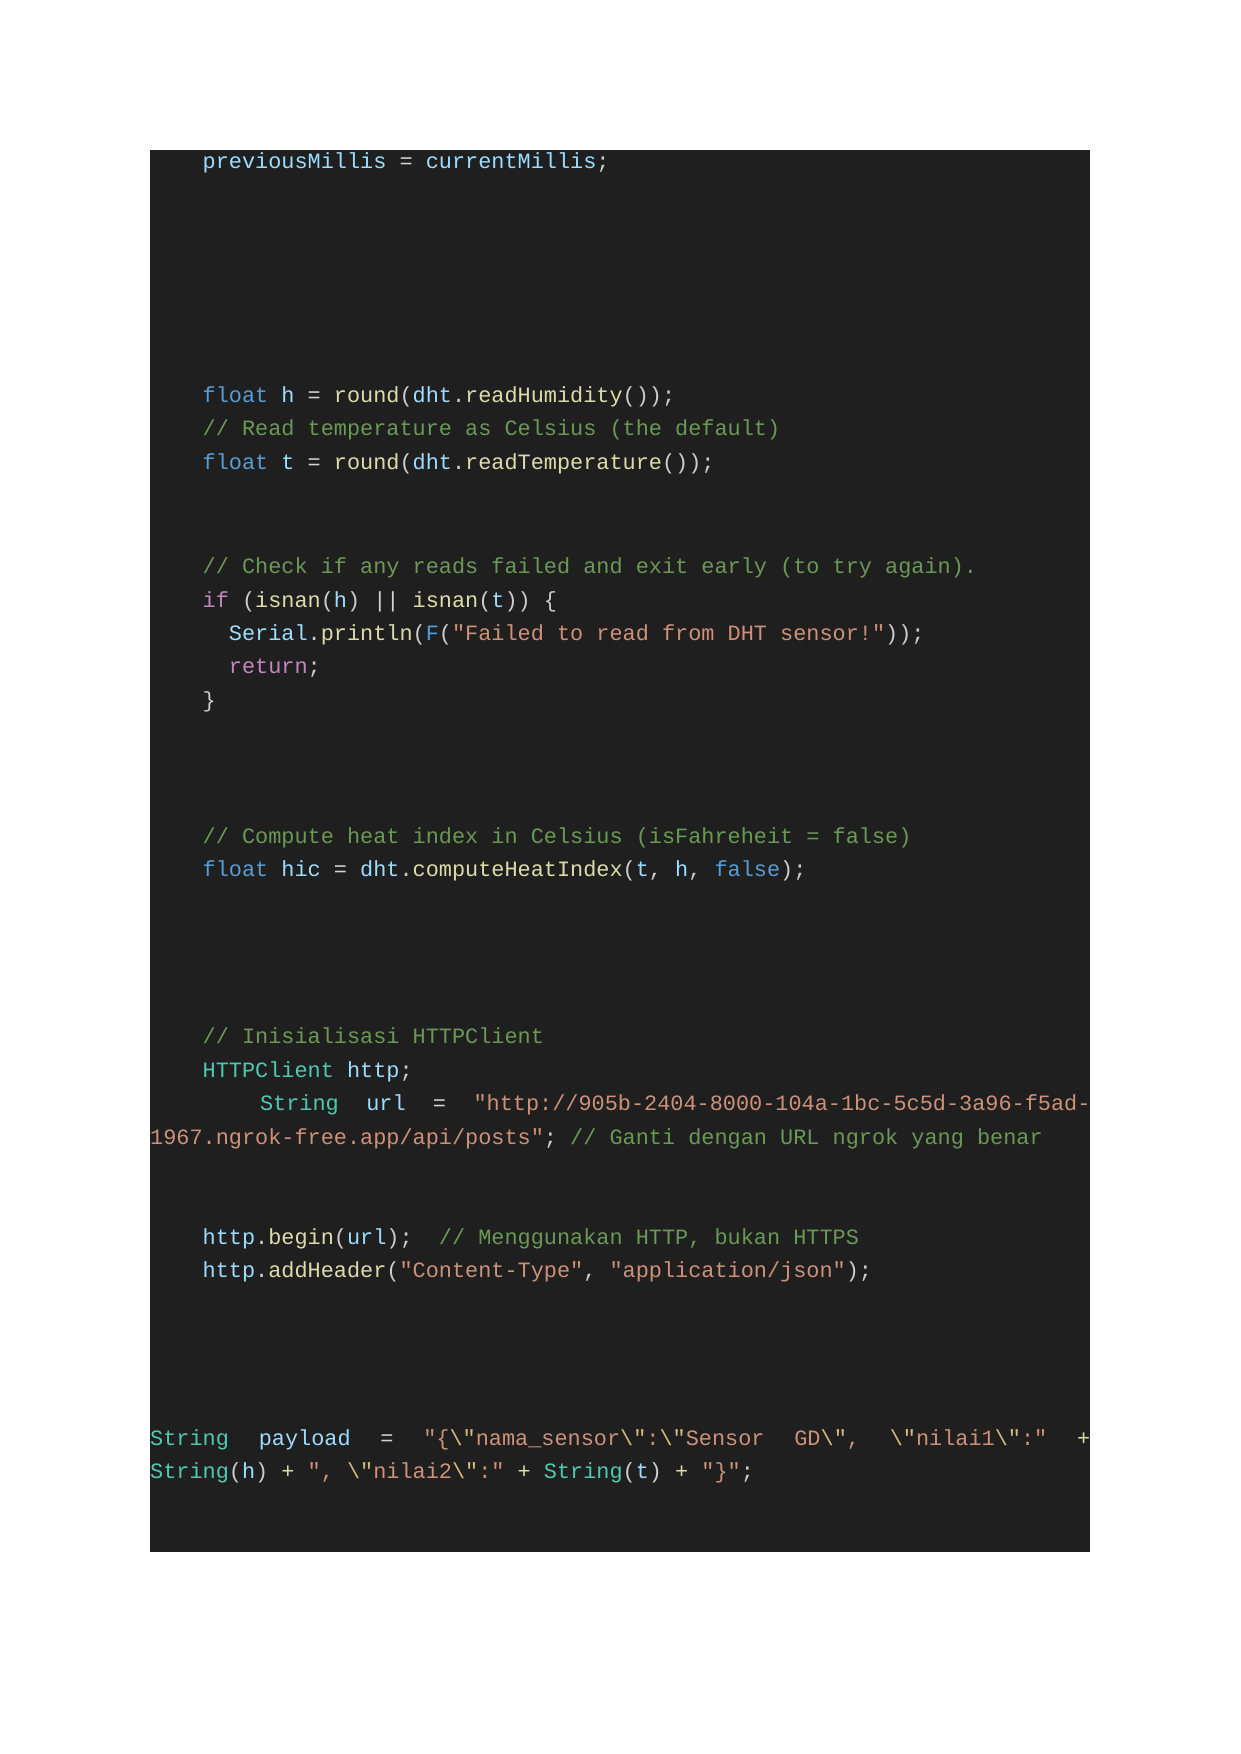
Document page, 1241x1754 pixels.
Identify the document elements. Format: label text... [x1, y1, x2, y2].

text http.addHeader("Content-Type", "application/json"); [150, 1260, 1090, 1284]
text float h = round(dht.readHumidity()); [150, 384, 1090, 409]
text } [150, 689, 1090, 714]
text float t = round(dht.readTemperature()); [150, 451, 1090, 476]
text Serial.println(F("Failed to read from DHT sensor!")); [150, 622, 1090, 647]
text String url = "http://905b-2404-8000-104a-1bc-5c5d-3a96-f5ad-1967.ngrok-free.app/api/posts"; // Ganti dengan URL ngrok yang benar [150, 1092, 1090, 1151]
text previousMillis = currentMillis; [150, 150, 1090, 175]
text http.begin(url); // Menggunakan HTTP, bukan HTTPS [150, 1226, 1090, 1251]
text // Read temperature as Celsius (the default) [150, 417, 1090, 442]
text HTTPClient http; [150, 1059, 1090, 1084]
text String payload = "{\"nama_sensor\":\"Sensor GD\", \"nilai1\":" + String(h) + ", \"nilai2\":" + String(t) + "}"; [150, 1427, 1090, 1485]
text // Inisialisasi HTTPClient [150, 1026, 1090, 1050]
text float hic = dht.computeHeatIndex(t, h, false); [150, 858, 1090, 883]
text if (isnan(h) || isnan(t)) { [150, 589, 1090, 614]
text return; [150, 656, 1090, 681]
text // Check if any reads failed and exit early (to try again). [150, 555, 1090, 580]
text // Compute heat index in Celsius (isFahreheit = false) [150, 825, 1090, 850]
